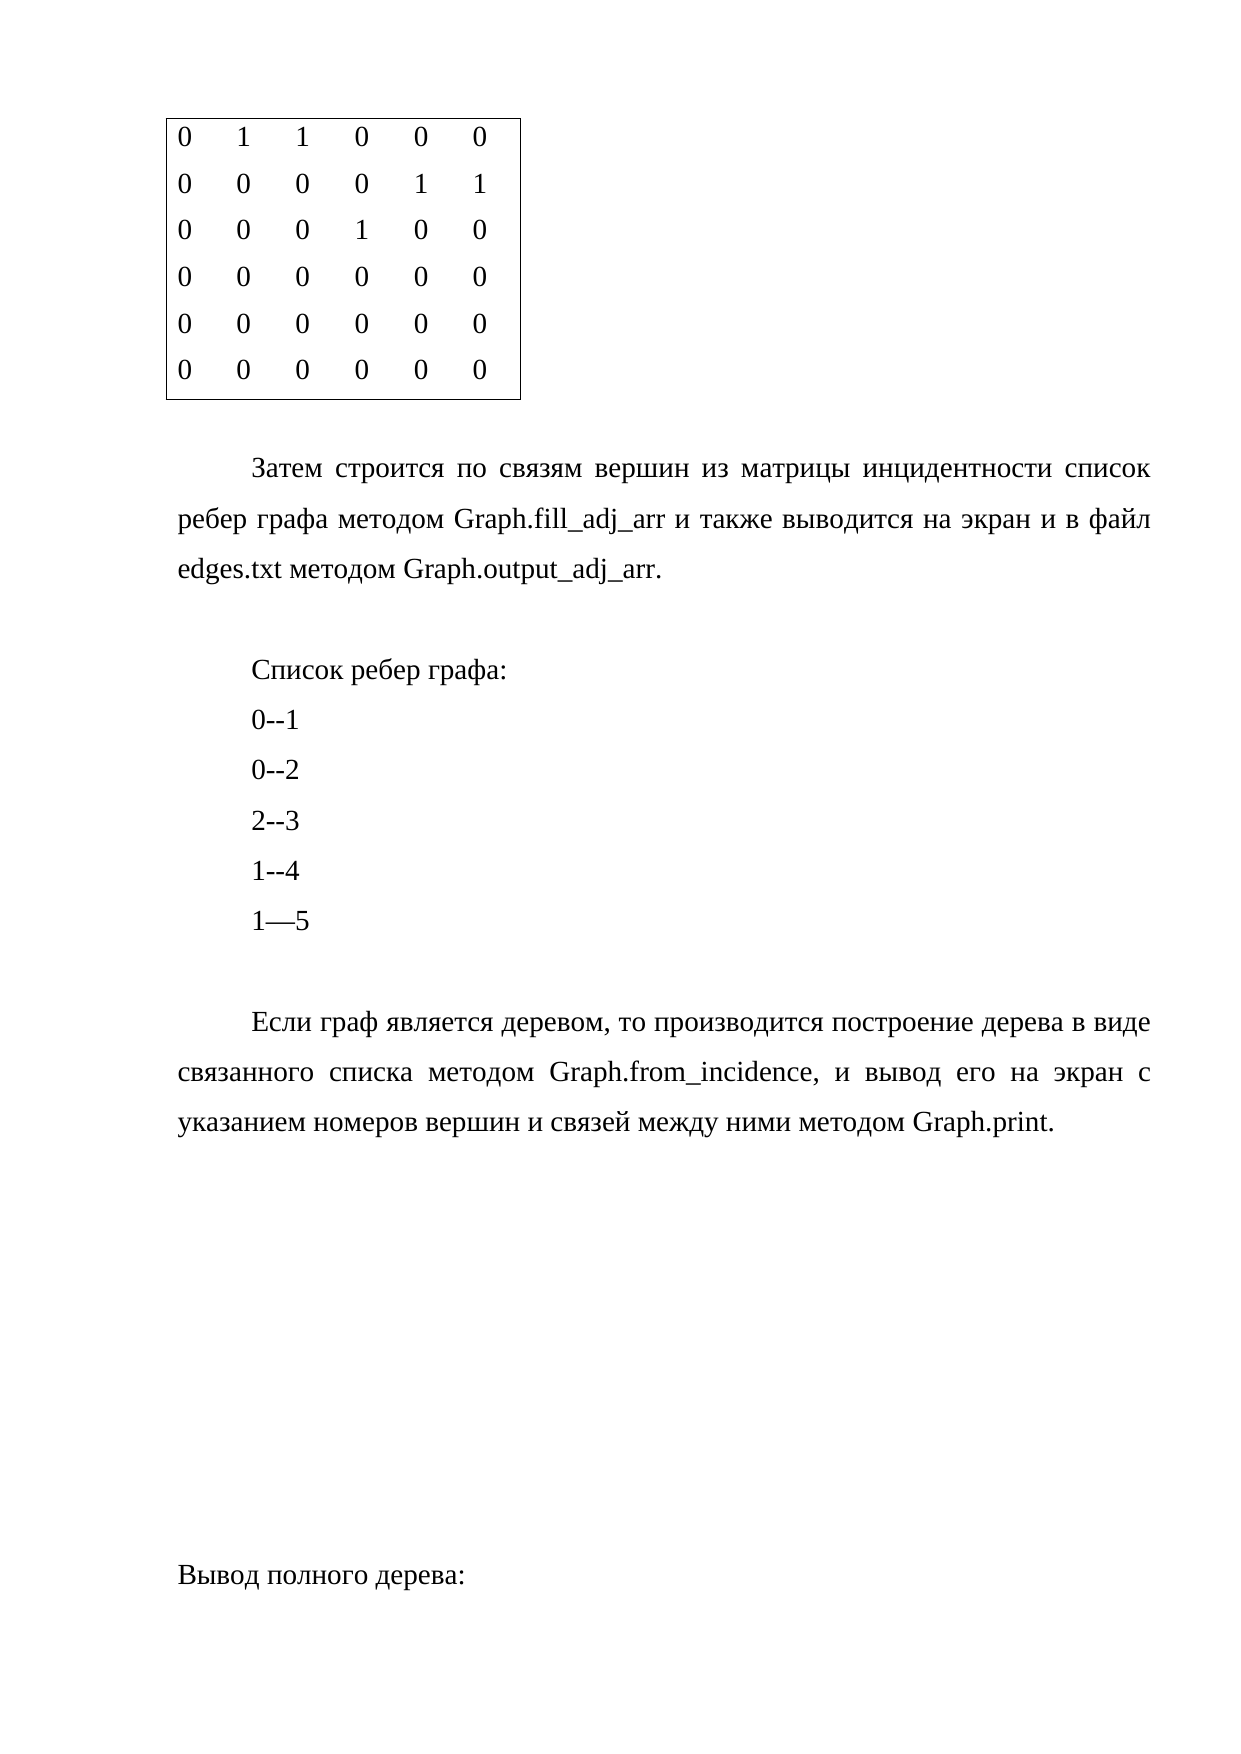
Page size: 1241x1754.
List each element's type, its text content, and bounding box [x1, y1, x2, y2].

table_cell 0 [284, 259, 343, 306]
text 0--2 [177, 752, 1152, 786]
table_header 0 [343, 119, 402, 166]
table_header 0 [167, 119, 225, 166]
table_cell 0 [225, 213, 284, 259]
text 1—5 [177, 903, 1152, 937]
table_cell 0 [167, 306, 225, 352]
text Если граф является деревом, то производится построение дерева в виде связанного списка методом Graph.from_incidence, и вывод его на экран с указанием номеров вершин и связей между ними методом Graph.print. [177, 1004, 1152, 1138]
table_cell 1 [461, 166, 520, 212]
table_cell 0 [167, 259, 225, 306]
table_cell 0 [284, 213, 343, 259]
table_cell 0 [225, 259, 284, 306]
text Вывод полного дерева: [177, 1557, 1152, 1591]
table_cell 0 [402, 213, 461, 259]
text 1--4 [177, 853, 1152, 887]
table_header 0 [402, 119, 461, 166]
table_cell 1 [343, 213, 402, 259]
text Список ребер графа: [177, 652, 1152, 685]
text Затем строится по связям вершин из матрицы инцидентности список ребер графа методом Graph.fill_adj_arr и также выводится на экран и в файл edges.txt методом Graph.output_adj_arr. [177, 451, 1152, 585]
table_cell 0 [284, 166, 343, 212]
table_cell 0 [402, 353, 461, 399]
table_cell 1 [402, 166, 461, 212]
table_cell 0 [343, 259, 402, 306]
table_cell 0 [225, 166, 284, 212]
table_cell 0 [461, 353, 520, 399]
table_header 0 [461, 119, 520, 166]
table_cell 0 [343, 306, 402, 352]
table_header 1 [284, 119, 343, 166]
table_cell 0 [167, 213, 225, 259]
table_cell 0 [225, 306, 284, 352]
table_cell 0 [402, 259, 461, 306]
table_cell 0 [343, 166, 402, 212]
table_cell 0 [225, 353, 284, 399]
text 0--1 [177, 702, 1152, 736]
table_cell 0 [284, 353, 343, 399]
text 2--3 [177, 803, 1152, 836]
table_cell 0 [461, 306, 520, 352]
table_cell 0 [284, 306, 343, 352]
table_cell 0 [167, 353, 225, 399]
table_cell 0 [402, 306, 461, 352]
table_header 1 [225, 119, 284, 166]
table_cell 0 [167, 166, 225, 212]
table_cell 0 [343, 353, 402, 399]
table_cell 0 [461, 259, 520, 306]
table_cell 0 [461, 213, 520, 259]
